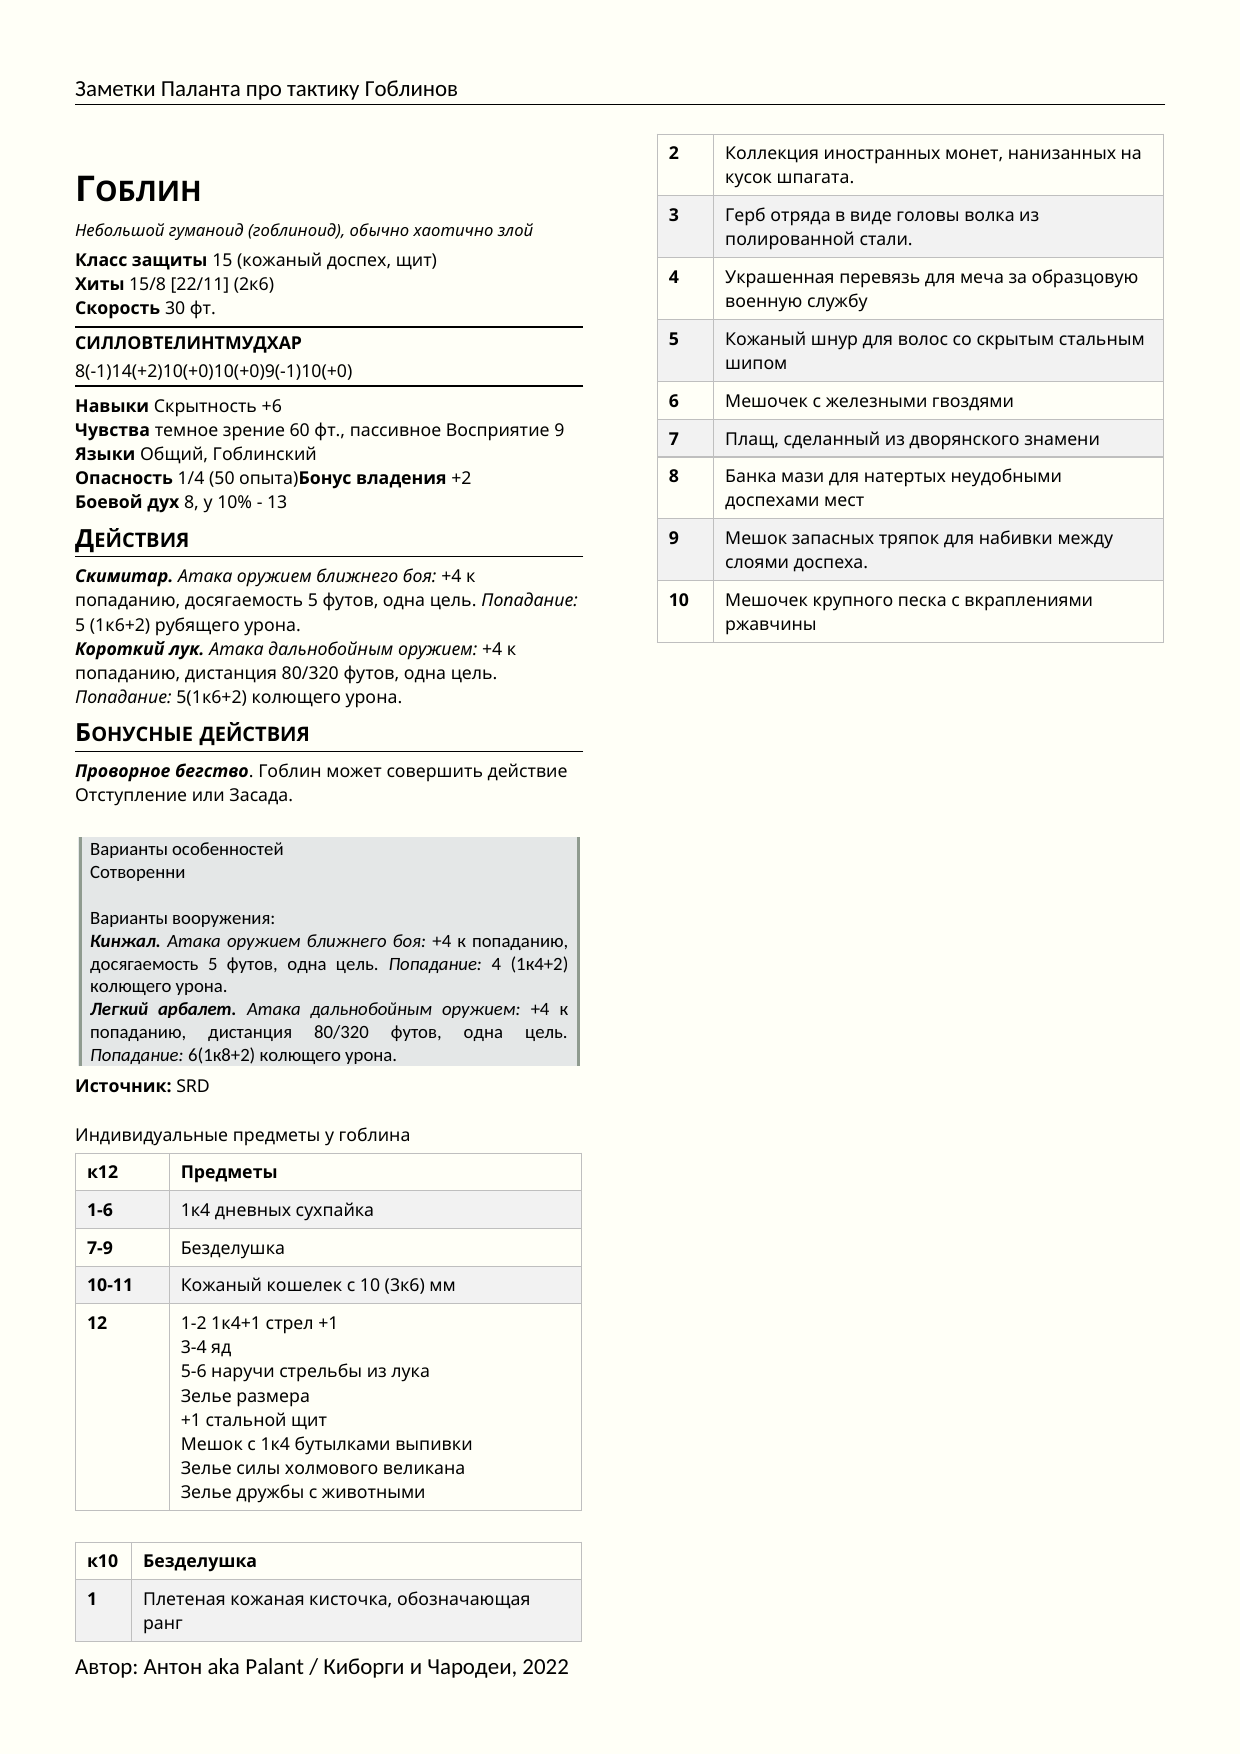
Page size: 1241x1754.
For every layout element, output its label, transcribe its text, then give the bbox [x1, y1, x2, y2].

text Варианты особенностей [82, 837, 577, 860]
table_cell 1-6 [76, 1191, 169, 1228]
table_cell Герб отряда в виде головы волка из полированной стали. [714, 196, 1163, 257]
table_header Предметы [170, 1154, 581, 1190]
table_cell Кожаный шнур для волос со скрытым стальным шипом [714, 320, 1163, 381]
text Опасность 1/4 (50 опыта)Бонус владения +2 [75, 466, 583, 490]
text Навыки Скрытность +6 [75, 393, 583, 417]
text Боевой дух 8, у 10% - 13 [75, 490, 583, 514]
table_cell Мешок запасных тряпок для набивки между слоями доспеха. [714, 519, 1163, 580]
table_cell 6 [658, 382, 713, 419]
table_cell Безделушка [170, 1229, 581, 1266]
text Варианты вооружения: [82, 906, 577, 929]
table_cell Коллекция иностранных монет, нанизанных на кусок шпагата. [714, 135, 1163, 195]
table_cell 1к4 дневных сухпайка [170, 1191, 581, 1228]
subtitle Бонусные действия [75, 715, 583, 751]
table_cell Плащ, сделанный из дворянского знамени [714, 420, 1163, 456]
table_cell 3 [658, 196, 713, 257]
table_cell 10-11 [76, 1267, 169, 1303]
text Скорость 30 фт. [75, 296, 583, 320]
table_header к10 [76, 1543, 131, 1579]
table_cell Кожаный кошелек с 10 (3к6) мм [170, 1267, 581, 1303]
table_cell 2 [658, 135, 713, 195]
text Чувства темное зрение 60 фт., пассивное Восприятие 9 [75, 417, 583, 441]
text Легкий арбалет. Атака дальнобойным оружием: +4 к попаданию, дистанция 80/320 футов, одна цель. Попадание: 6(1к8+2) колющего урона. [82, 997, 577, 1066]
text Кинжал. Атака оружием ближнего боя: +4 к попаданию, досягаемость 5 футов, одна цель. Попадание: 4 (1к4+2) колющего урона. [82, 929, 577, 997]
table_cell 7 [658, 420, 713, 456]
text Класс защиты 15 (кожаный доспех, щит) [75, 247, 583, 271]
table_cell 10 [658, 581, 713, 642]
text Источник: SRD [75, 1074, 583, 1098]
table_cell 4 [658, 258, 713, 319]
table_header Безделушка [132, 1543, 581, 1579]
table_cell Украшенная перевязь для меча за образцовую военную службу [714, 258, 1163, 319]
table_cell 1 [76, 1580, 131, 1641]
table_cell Мешочек с железными гвоздями [714, 382, 1163, 419]
table_cell 8 [658, 458, 713, 518]
table_cell Плетеная кожаная кисточка, обозначающая ранг [132, 1580, 581, 1641]
table_cell Мешочек крупного песка с вкраплениями ржавчины [714, 581, 1163, 642]
text Хиты 15/8 [22/11] (2к6) [75, 271, 583, 296]
text Сотворенни [82, 860, 577, 883]
title Гоблин [75, 164, 583, 212]
table_cell Банка мази для натертых неудобными доспехами мест [714, 458, 1163, 518]
table_cell 9 [658, 519, 713, 580]
table_header к12 [76, 1154, 169, 1190]
text 8(-1)14(+2)10(+0)10(+0)9(-1)10(+0) [75, 354, 583, 385]
text Индивидуальные предметы у гоблина [75, 1122, 583, 1146]
text Языки Общий, Гоблинский [75, 441, 583, 466]
text Небольшой гуманоид (гоблиноид), обычно хаотично злой [75, 218, 583, 241]
table_cell 5 [658, 320, 713, 381]
text СИЛЛОВТЕЛИНТМУДХАР [75, 328, 583, 354]
text Короткий лук. Атака дальнобойным оружием: +4 к попаданию, дистанция 80/320 футов, одна цель. Попадание: 5(1к6+2) колющего урона. [75, 636, 583, 709]
subtitle Действия [75, 520, 583, 556]
table_cell 7-9 [76, 1229, 169, 1266]
table_cell 12 [76, 1304, 169, 1510]
text Проворное бегство. Гоблин может совершить действие Отступление или Засада. [75, 758, 583, 807]
table_cell 1-2 1к4+1 стрел +1 3-4 яд 5-6 наручи стрельбы из лука Зелье размера +1 стальной щит Мешок с 1к4 бутылками выпивки Зелье силы холмового великана Зелье дружбы с животными [170, 1304, 581, 1510]
text Скимитар. Атака оружием ближнего боя: +4 к попаданию, досягаемость 5 футов, одна цель. Попадание: 5 (1к6+2) рубящего урона. [75, 564, 583, 636]
